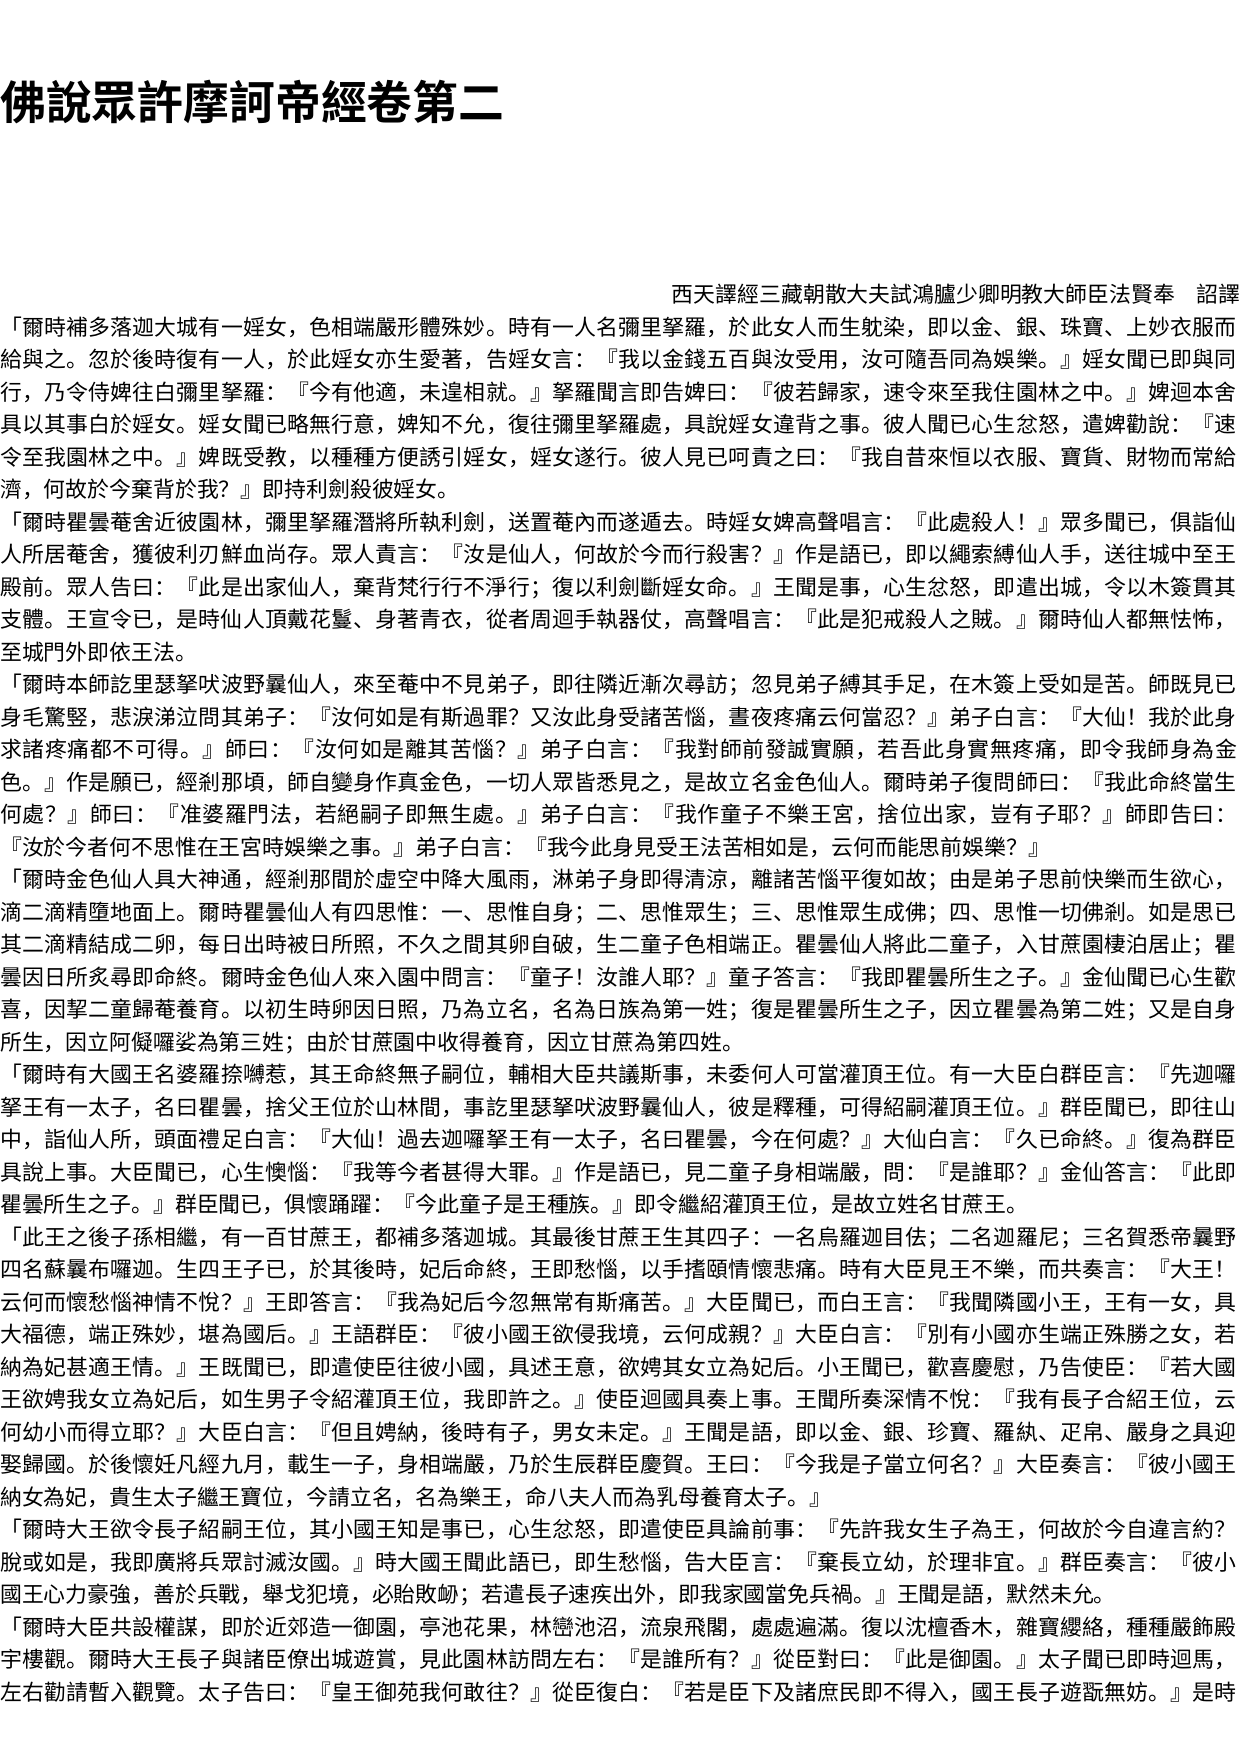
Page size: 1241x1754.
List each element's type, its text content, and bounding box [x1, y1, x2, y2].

text 「爾時金色仙人具大神通，經剎那間於虛空中降大風雨，淋弟子身即得清涼，離諸苦惱平復如故；由是弟子思前快樂而生欲心，滴二滴精墮地面上。爾時瞿曇仙人有四思惟：一、思惟自身；二、思惟眾生；三、思惟眾生成佛；四、思惟一切佛剎。如是思已，其二滴精結成二卵，每日出時被日所照，不久之間其卵自破，生二童子色相端正。瞿曇仙人將此二童子，入甘蔗園棲泊居止；瞿曇因日所炙尋即命終。爾時金色仙人來入園中問言：『童子！汝誰人耶？』童子答言：『我即瞿曇所生之子。』金仙聞已心生歡喜，因挈二童歸菴養育。以初生時卵因日照，乃為立名，名為日族為第一姓；復是瞿曇所生之子，因立瞿曇為第二姓；又是自身所生，因立阿儗囉娑為第三姓；由於甘蔗園中收得養育，因立甘蔗為第四姓。 [0, 862, 1240, 1057]
text 「爾時有大國王名婆羅捺嚩惹，其王命終無子嗣位，輔相大臣共議斯事，未委何人可當灌頂王位。有一大臣白群臣言：『先迦囉拏王有一太子，名曰瞿曇，捨父王位於山林間，事訖里瑟拏吠波野曩仙人，彼是釋種，可得紹嗣灌頂王位。』群臣聞已，即往山中，詣仙人所，頭面禮足白言：『大仙！過去迦囉拏王有一太子，名曰瞿曇，今在何處？』大仙白言：『久已命終。』復為群臣具說上事。大臣聞已，心生懊惱：『我等今者甚得大罪。』作是語已，見二童子身相端嚴，問：『是誰耶？』金仙答言：『此即瞿曇所生之子。』群臣聞已，俱懷踊躍：『今此童子是王種族。』即令繼紹灌頂王位，是故立姓名甘蔗王。 [0, 1057, 1240, 1219]
text 「爾時本師訖里瑟拏吠波野曩仙人，來至菴中不見弟子，即往隣近漸次尋訪；忽見弟子縛其手足，在木簽上受如是苦。師既見已，身毛驚竪，悲淚涕泣問其弟子：『汝何如是有斯過罪？又汝此身受諸苦惱，晝夜疼痛云何當忍？』弟子白言：『大仙！我於此身求諸疼痛都不可得。』師曰：『汝何如是離其苦惱？』弟子白言：『我對師前發誠實願，若吾此身實無疼痛，即令我師身為金色。』作是願已，經剎那頃，師自變身作真金色，一切人眾皆悉見之，是故立名金色仙人。爾時弟子復問師曰：『我此命終當生何處？』師曰：『准婆羅門法，若絕嗣子即無生處。』弟子白言：『我作童子不樂王宮，捨位出家，豈有子耶？』師即告曰：『汝於今者何不思惟在王宮時娛樂之事。』弟子白言：『我今此身見受王法苦相如是，云何而能思前娛樂？』 [0, 667, 1240, 862]
text 「爾時大王欲令長子紹嗣王位，其小國王知是事已，心生忿怒，即遣使臣具論前事：『先許我女生子為王，何故於今自違言約？脫或如是，我即廣將兵眾討滅汝國。』時大國王聞此語已，即生愁惱，告大臣言：『棄長立幼，於理非宜。』群臣奏言：『彼小國王心力豪強，善於兵戰，舉戈犯境，必貽敗䘐；若遣長子速疾出外，即我家國當免兵禍。』王聞是語，默然未允。 [0, 1512, 1240, 1609]
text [0, 1609, 1240, 1707]
text 「爾時補多落迦大城有一婬女，色相端嚴形體殊妙。時有一人名彌里拏羅，於此女人而生躭染，即以金、銀、珠寶、上妙衣服而給與之。忽於後時復有一人，於此婬女亦生愛著，告婬女言：『我以金錢五百與汝受用，汝可隨吾同為娛樂。』婬女聞已即與同行，乃令侍婢往白彌里拏羅：『今有他適，未遑相就。』拏羅聞言即告婢曰：『彼若歸家，速令來至我住園林之中。』婢迴本舍，具以其事白於婬女。婬女聞已略無行意，婢知不允，復往彌里拏羅處，具說婬女違背之事。彼人聞已心生忿怒，遣婢勸說：『速令至我園林之中。』婢既受教，以種種方便誘引婬女，婬女遂行。彼人見已呵責之曰：『我自昔來恒以衣服、寶貨、財物而常給濟，何故於今棄背於我？』即持利劍殺彼婬女。 [0, 309, 1240, 504]
subtitle 佛說眾許摩訶帝經卷第二 [0, 51, 1240, 149]
text 「此王之後子孫相繼，有一百甘蔗王，都補多落迦城。其最後甘蔗王生其四子：一名烏羅迦目佉；二名迦羅尼；三名賀悉帝曩野；四名蘇曩布囉迦。生四王子已，於其後時，妃后命終，王即愁惱，以手搘頤情懷悲痛。時有大臣見王不樂，而共奏言：『大王！云何而懷愁惱神情不悅？』王即答言：『我為妃后今忽無常有斯痛苦。』大臣聞已，而白王言：『我聞隣國小王，王有一女，具大福德，端正殊妙，堪為國后。』王語群臣：『彼小國王欲侵我境，云何成親？』大臣白言：『別有小國亦生端正殊勝之女，若納為妃甚適王情。』王既聞已，即遣使臣往彼小國，具述王意，欲娉其女立為妃后。小王聞已，歡喜慶慰，乃告使臣：『若大國王欲娉我女立為妃后，如生男子令紹灌頂王位，我即許之。』使臣迴國具奏上事。王聞所奏深情不悅：『我有長子合紹王位，云何幼小而得立耶？』大臣白言：『但且娉納，後時有子，男女未定。』王聞是語，即以金、銀、珍寶、羅紈、疋帛、嚴身之具迎娶歸國。於後懷妊凡經九月，載生一子，身相端嚴，乃於生辰群臣慶賀。王曰：『今我是子當立何名？』大臣奏言：『彼小國王納女為妃，貴生太子繼王寶位，今請立名，名為樂王，命八夫人而為乳母養育太子。』 [0, 1219, 1240, 1512]
text 「爾時瞿曇菴舍近彼園林，彌里拏羅潛將所執利劍，送置菴內而遂遁去。時婬女婢高聲唱言：『此處殺人！』眾多聞已，俱詣仙人所居菴舍，獲彼利刃鮮血尚存。眾人責言：『汝是仙人，何故於今而行殺害？』作是語已，即以繩索縛仙人手，送往城中至王殿前。眾人告曰：『此是出家仙人，棄背梵行行不淨行；復以利劍斷婬女命。』王聞是事，心生忿怒，即遣出城，令以木簽貫其支體。王宣令已，是時仙人頂戴花鬘、身著青衣，從者周迴手執器仗，高聲唱言：『此是犯戒殺人之賊。』爾時仙人都無怯怖，至城門外即依王法。 [0, 504, 1240, 667]
text 西天譯經三藏朝散大夫試鴻臚少卿明教大師臣法賢奉 詔譯 [0, 277, 1240, 309]
